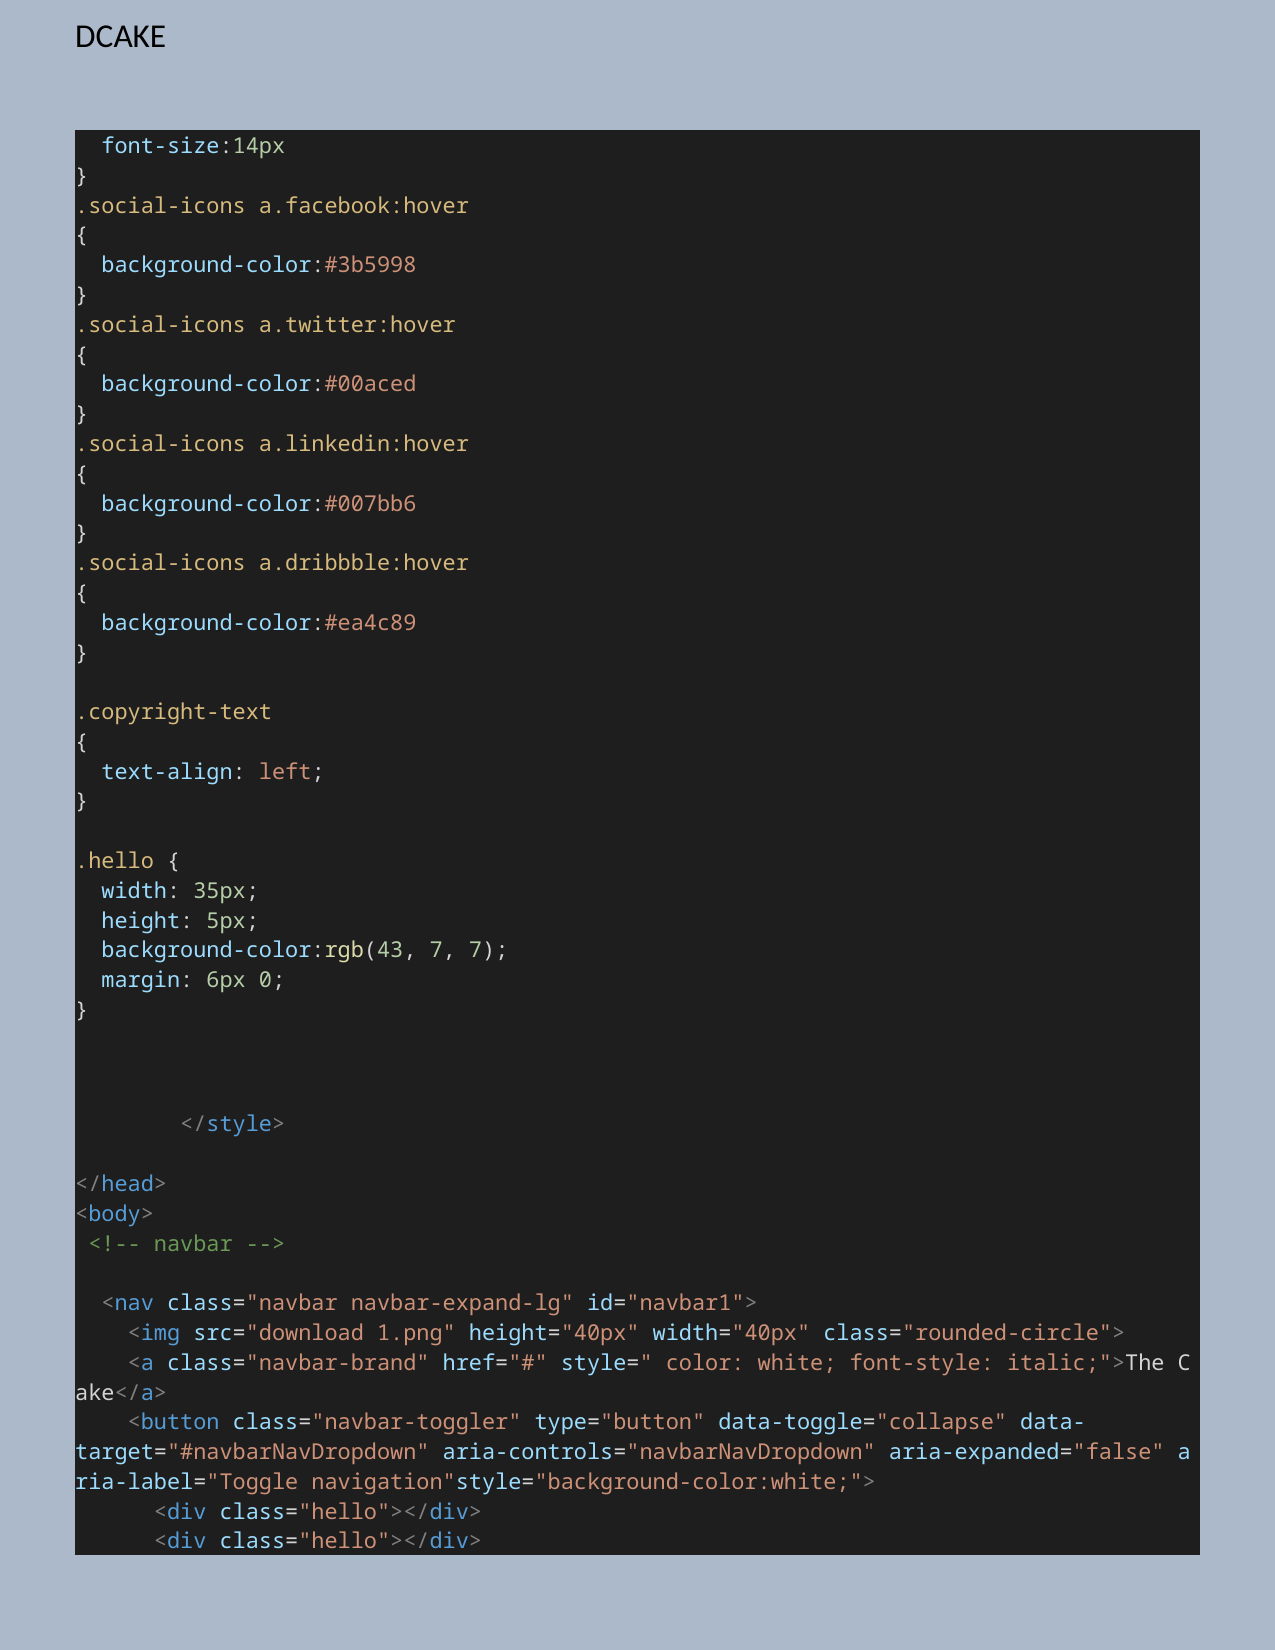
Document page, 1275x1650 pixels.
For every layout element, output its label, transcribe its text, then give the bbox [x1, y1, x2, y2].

text background-color:#007bb6 [75, 487, 1200, 517]
text height: 5px; [75, 904, 1200, 934]
text <button class="navbar-toggler" type="button" data-toggle="collapse" data-target="#navbarNavDropdown" aria-controls="navbarNavDropdown" aria-expanded="false" aria-label="Toggle navigation"style="background-color:white;"> [75, 1406, 1200, 1496]
text { [75, 338, 1200, 368]
text <!-- navbar --> [75, 1227, 1200, 1257]
text background-color:#ea4c89 [75, 607, 1200, 636]
text .hello { [75, 845, 1200, 875]
text } [75, 279, 1200, 309]
text } [75, 160, 1200, 189]
text { [75, 577, 1200, 607]
text <body> [75, 1198, 1200, 1227]
text text-align: left; [75, 756, 1200, 785]
text } [75, 517, 1200, 547]
text .social-icons a.twitter:hover [75, 309, 1200, 338]
text .social-icons a.dribbble:hover [75, 547, 1200, 577]
text </style> [75, 1108, 1200, 1138]
text .social-icons a.linkedin:hover [75, 428, 1200, 458]
text { [75, 458, 1200, 487]
text { [75, 726, 1200, 756]
text font-size:14px [75, 130, 1200, 160]
text background-color:rgb(43, 7, 7); [75, 934, 1200, 964]
text } [75, 785, 1200, 815]
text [75, 1525, 1200, 1555]
text .social-icons a.facebook:hover [75, 189, 1200, 219]
text <nav class="navbar navbar-expand-lg" id="navbar1"> [75, 1287, 1200, 1317]
text .copyright-text [75, 696, 1200, 726]
text } [75, 994, 1200, 1024]
text } [75, 636, 1200, 666]
text </head> [75, 1168, 1200, 1198]
text <a class="navbar-brand" href="#" style=" color: white; font-style: italic;">The Cake</a> [75, 1347, 1200, 1406]
text background-color:#3b5998 [75, 249, 1200, 279]
text background-color:#00aced [75, 368, 1200, 398]
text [75, 1496, 1200, 1525]
text margin: 6px 0; [75, 964, 1200, 994]
text } [75, 398, 1200, 428]
text <img src="download 1.png" height="40px" width="40px" class="rounded-circle"> [75, 1317, 1200, 1347]
text width: 35px; [75, 875, 1200, 904]
text { [75, 219, 1200, 249]
